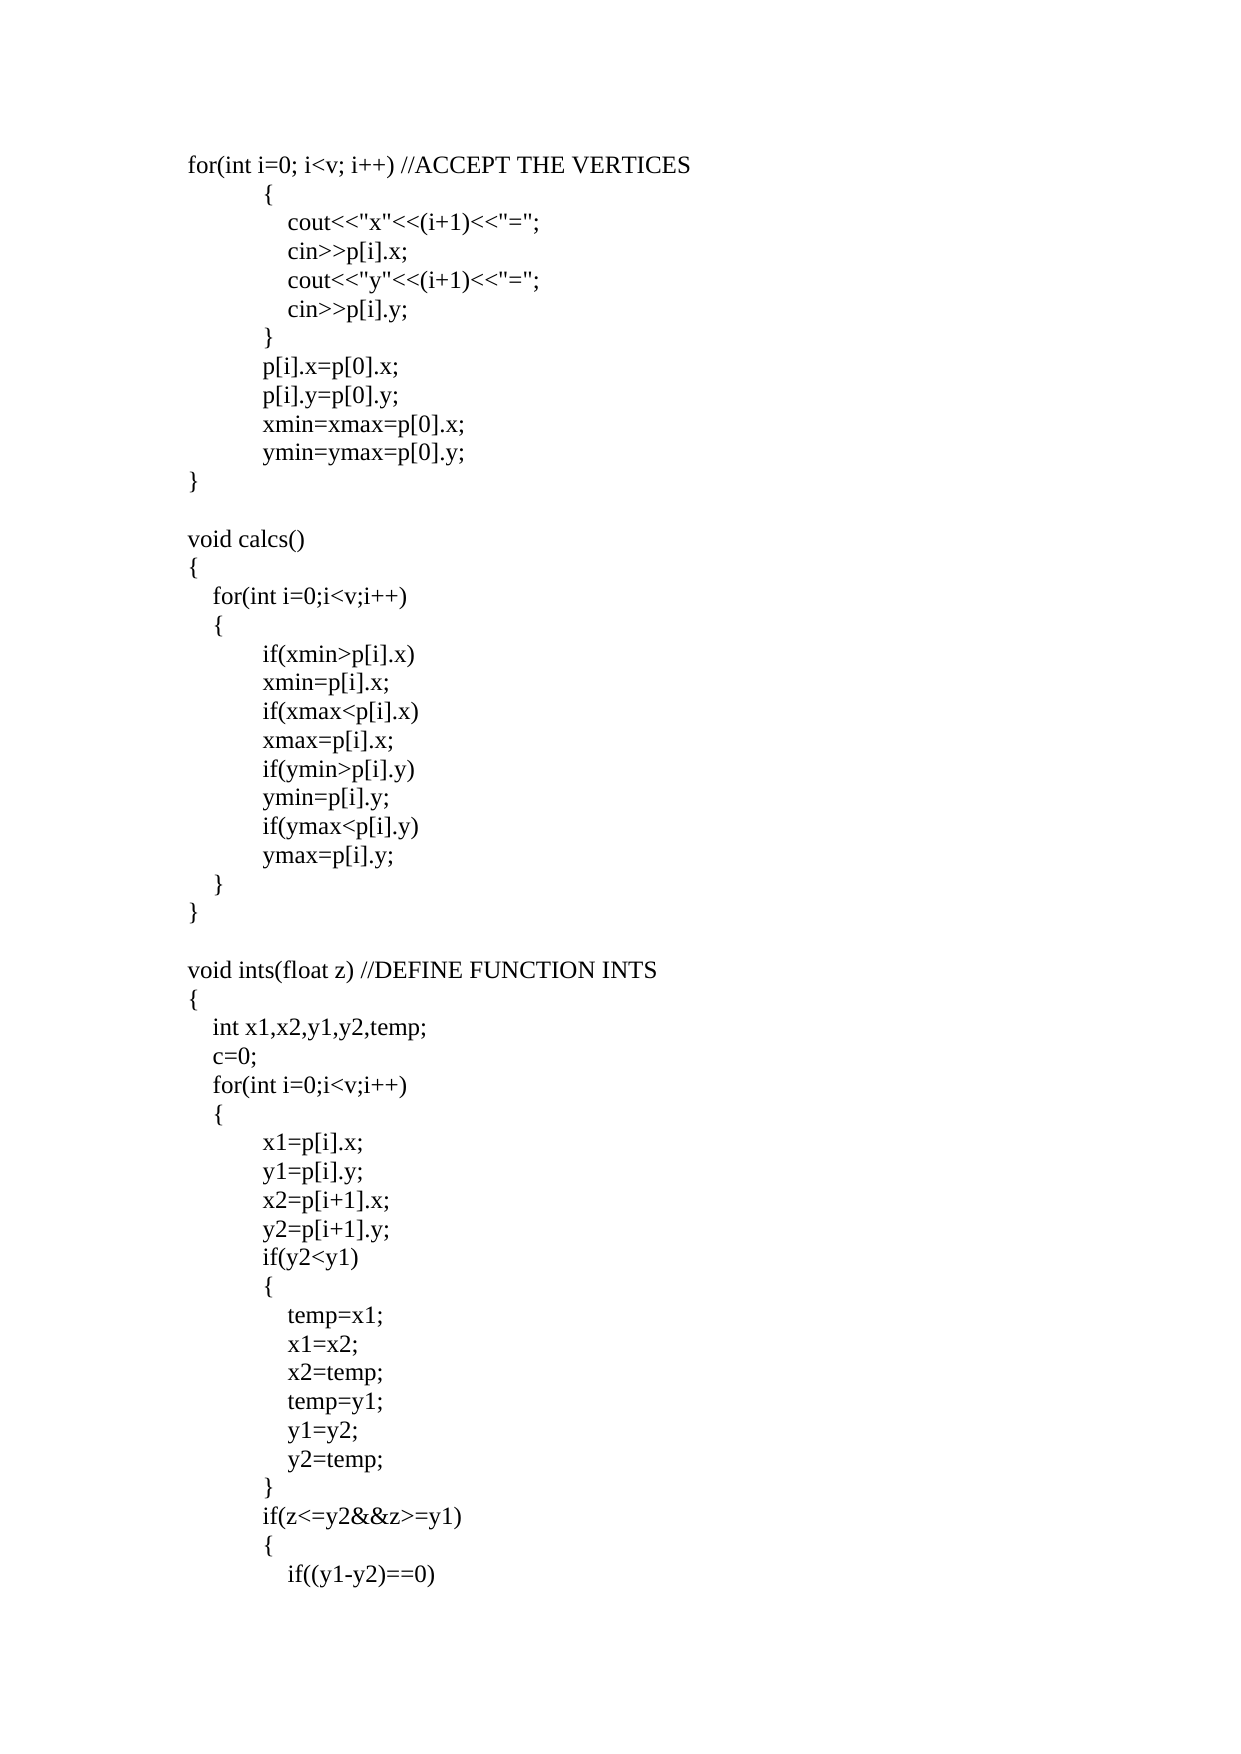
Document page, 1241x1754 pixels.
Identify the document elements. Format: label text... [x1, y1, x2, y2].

text void calcs() [187, 524, 1053, 552]
text y2=p[i+1].y; [187, 1214, 1053, 1242]
text } [187, 1472, 1053, 1501]
text x1=p[i].x; [187, 1127, 1053, 1156]
text x1=x2; [187, 1329, 1053, 1357]
text ymin=p[i].y; [187, 782, 1053, 811]
text if(y2<y1) [187, 1242, 1053, 1271]
text xmax=p[i].x; [187, 725, 1053, 754]
text xmin=xmax=p[0].x; [187, 409, 1053, 437]
text y1=p[i].y; [187, 1156, 1053, 1185]
text cin>>p[i].y; [187, 294, 1053, 322]
text for(int i=0;i<v;i++) [187, 1070, 1053, 1099]
text xmin=p[i].x; [187, 667, 1053, 696]
text for(int i=0;i<v;i++) [187, 581, 1053, 610]
text x2=temp; [187, 1357, 1053, 1386]
text y2=temp; [187, 1444, 1053, 1472]
text } [187, 869, 1053, 897]
text { [187, 1099, 1053, 1127]
text if((y1-y2)==0) [187, 1559, 1053, 1587]
text ymin=ymax=p[0].y; [187, 437, 1053, 466]
text p[i].y=p[0].y; [187, 380, 1053, 409]
text y1=y2; [187, 1415, 1053, 1444]
text { [187, 552, 1053, 581]
text void ints(float z) //DEFINE FUNCTION INTS [187, 955, 1053, 984]
text } [187, 322, 1053, 351]
text } [187, 897, 1053, 926]
text { [187, 1271, 1053, 1300]
text cout<<"y"<<(i+1)<<"="; [187, 265, 1053, 294]
text temp=y1; [187, 1386, 1053, 1415]
text x2=p[i+1].x; [187, 1185, 1053, 1214]
text temp=x1; [187, 1300, 1053, 1329]
text if(ymin>p[i].y) [187, 754, 1053, 782]
text int x1,x2,y1,y2,temp; [187, 1012, 1053, 1041]
text if(ymax<p[i].y) [187, 811, 1053, 840]
text cout<<"x"<<(i+1)<<"="; [187, 207, 1053, 236]
text if(z<=y2&&z>=y1) [187, 1501, 1053, 1530]
text { [187, 1530, 1053, 1559]
text } [187, 466, 1053, 495]
text if(xmin>p[i].x) [187, 639, 1053, 667]
text if(xmax<p[i].x) [187, 696, 1053, 725]
text c=0; [187, 1041, 1053, 1070]
text p[i].x=p[0].x; [187, 351, 1053, 380]
text for(int i=0; i<v; i++) //ACCEPT THE VERTICES [187, 150, 1053, 179]
text ymax=p[i].y; [187, 840, 1053, 869]
text { [187, 179, 1053, 207]
text cin>>p[i].x; [187, 236, 1053, 265]
text { [187, 610, 1053, 639]
text { [187, 984, 1053, 1012]
